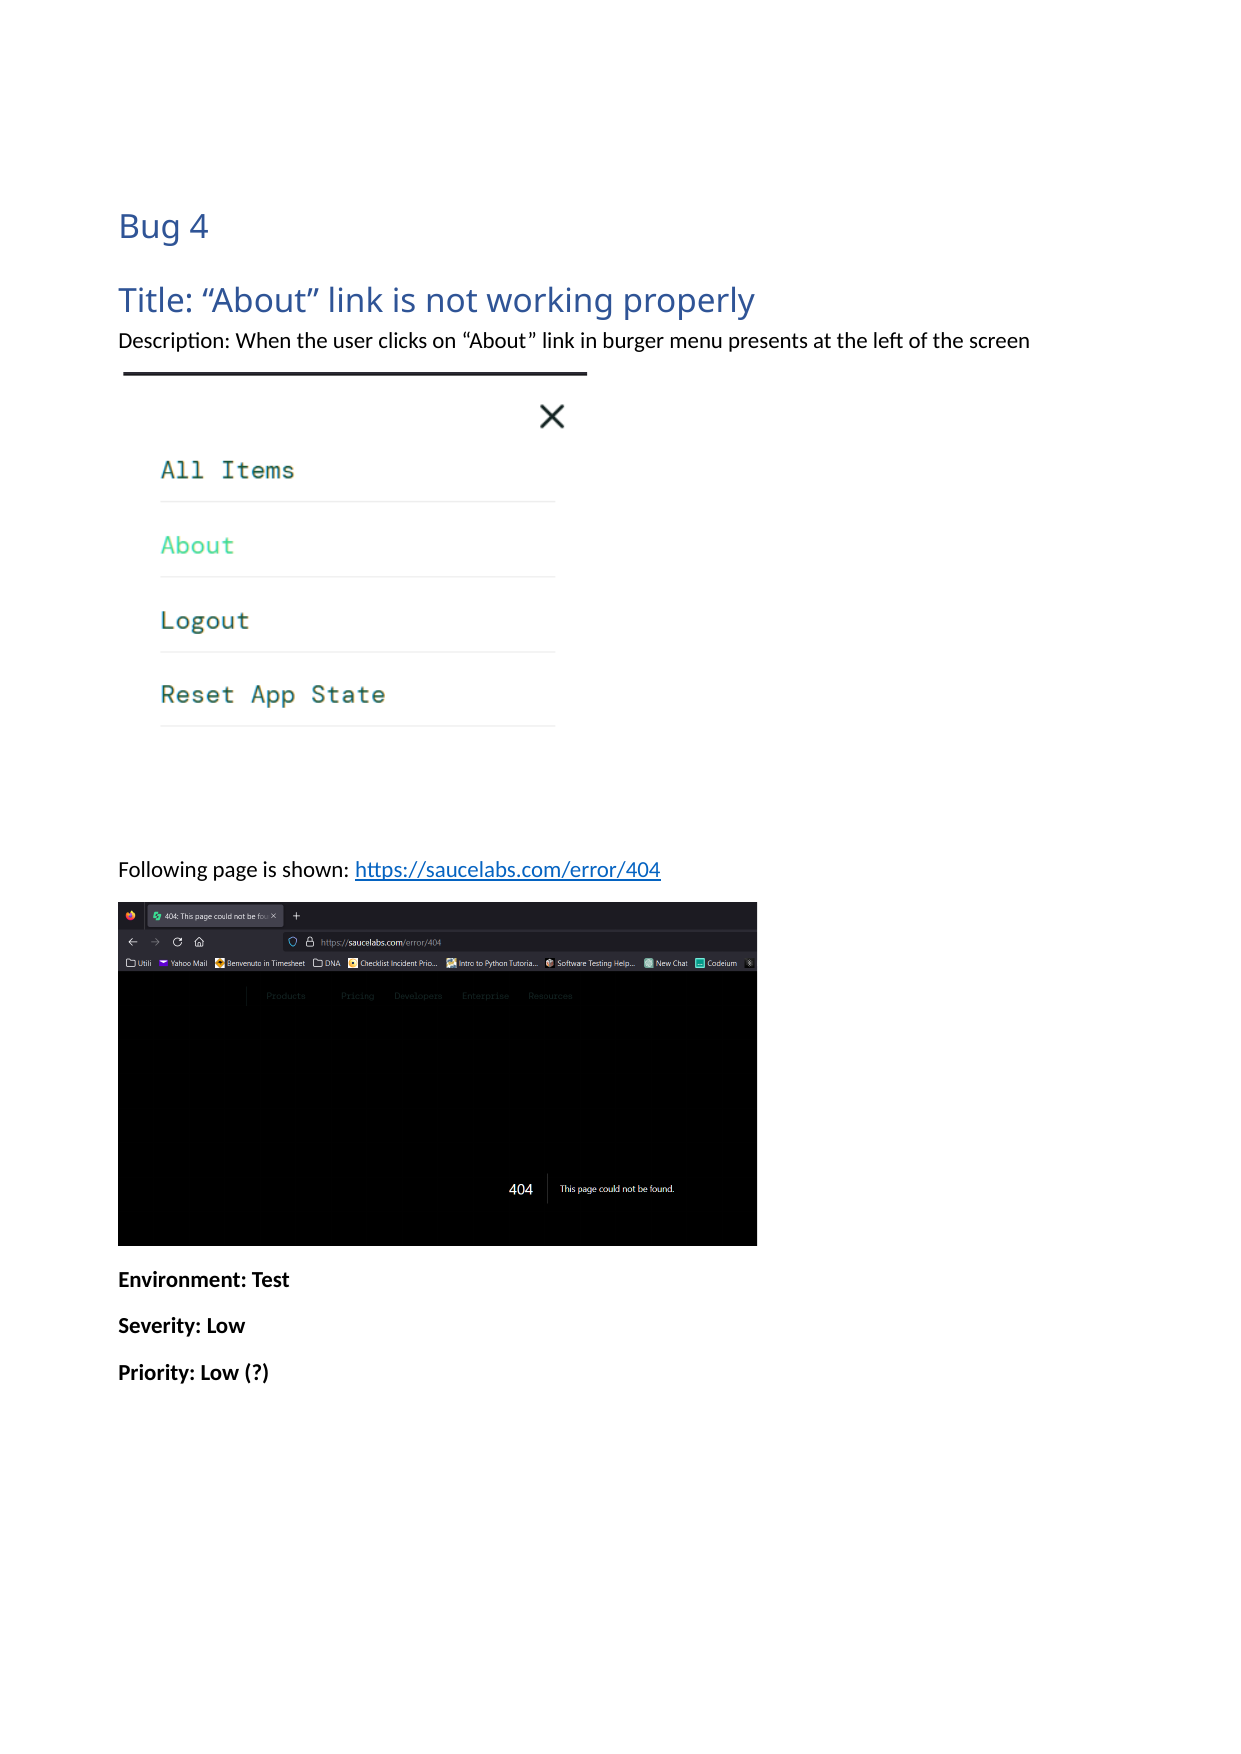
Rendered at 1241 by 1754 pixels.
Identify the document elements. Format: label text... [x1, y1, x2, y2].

picture [123, 372, 588, 837]
text Description: When the user clicks on “About” link in burger menu presents at the left of the screen [118, 326, 1122, 354]
subtitle Title: “About” link is not working properly [118, 277, 1122, 322]
picture [118, 902, 758, 1246]
text Following page is shown: https://saucelabs.com/error/404 [118, 855, 1122, 883]
subtitle Bug 4 [118, 203, 1122, 248]
text Severity: Low [118, 1312, 1122, 1339]
text Environment: Test [118, 1265, 1122, 1293]
text Priority: Low (?) [118, 1358, 1122, 1386]
